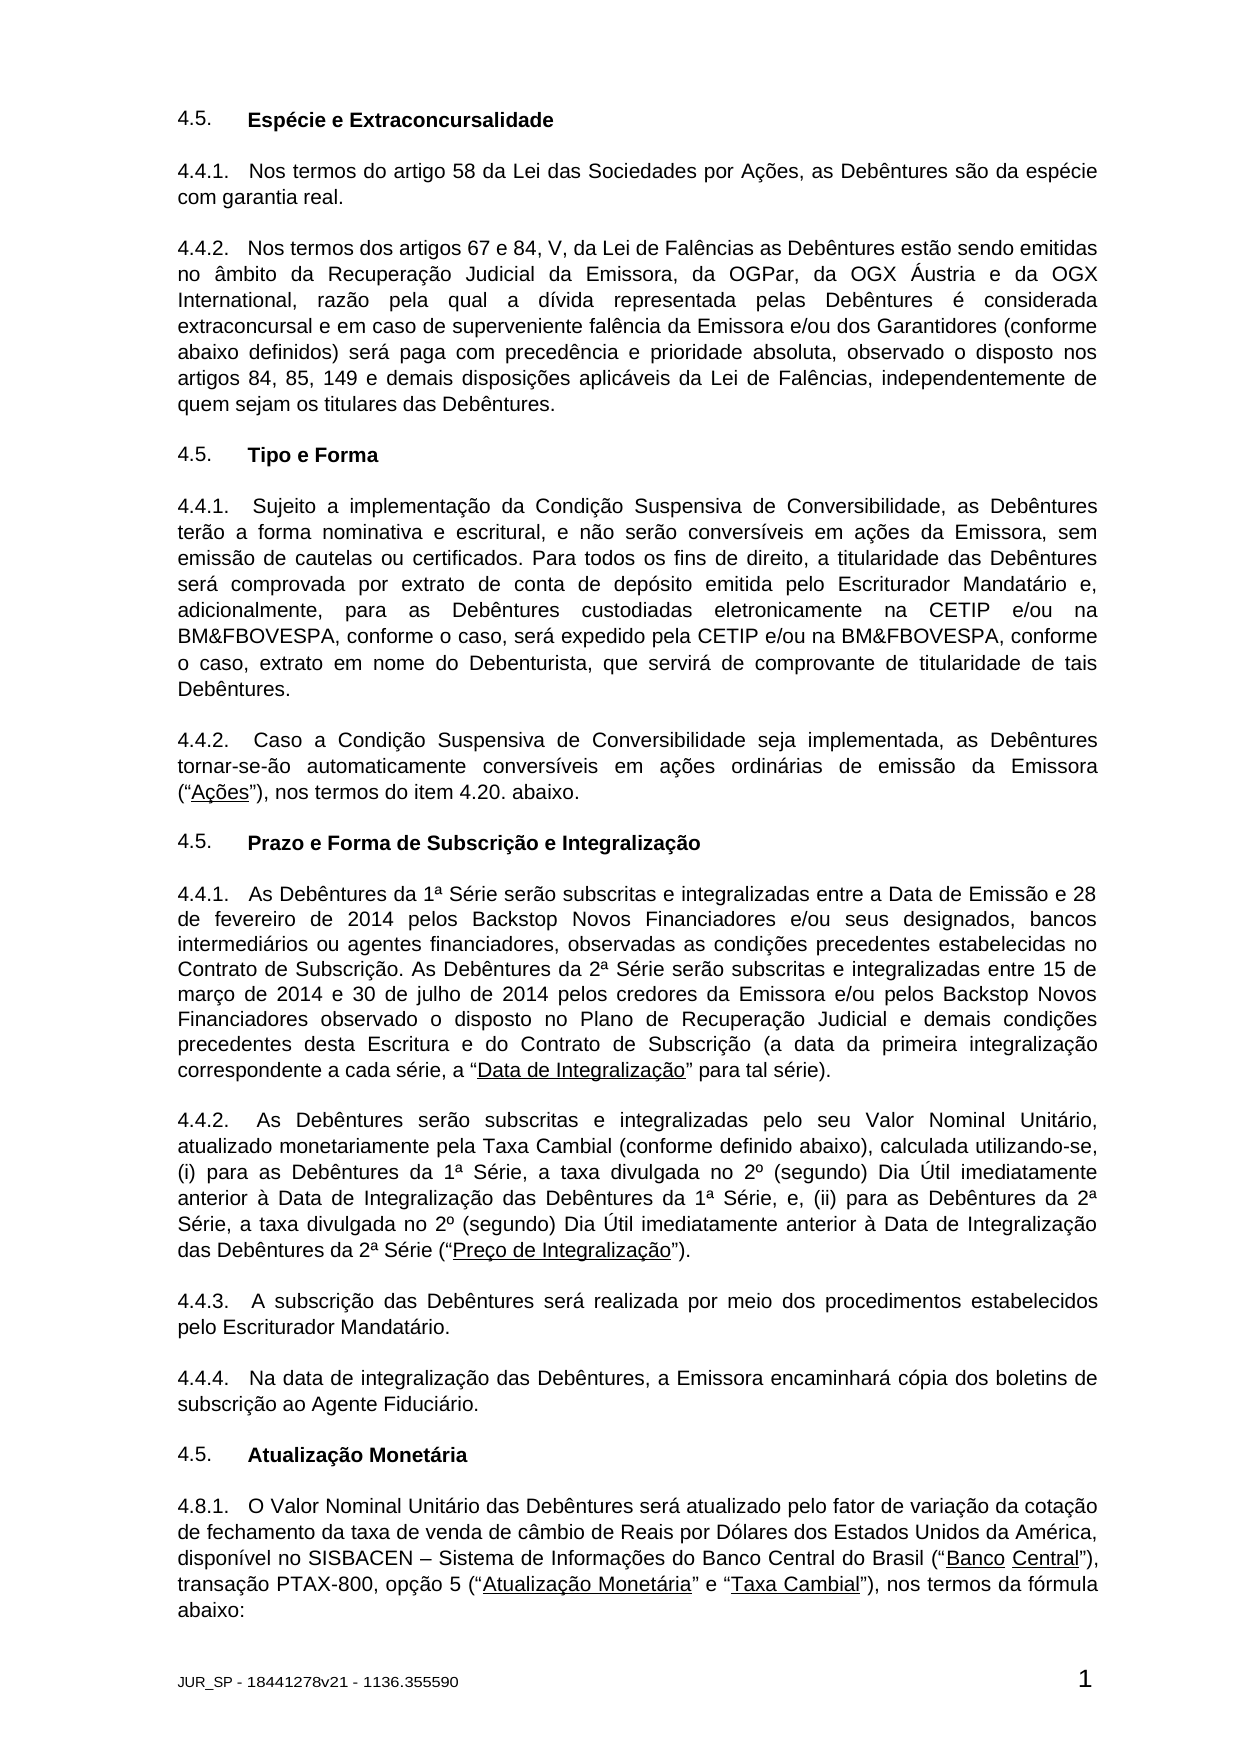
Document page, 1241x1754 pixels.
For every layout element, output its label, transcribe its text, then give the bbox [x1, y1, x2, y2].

list Tipo e Forma [177, 442, 403, 467]
list A subscrição das Debêntures será realizada por meio dos procedimentos estabelecidos pelo Escriturador Mandatário. [177, 1288, 1099, 1339]
list Nos termos do artigo 58 da Lei das Sociedades por Ações, as Debêntures são da espécie com garantia real. [177, 157, 1099, 208]
list O Valor Nominal Unitário das Debêntures será atualizado pelo fator de variação da cotação de fechamento da taxa de venda de câmbio de Reais por Dólares dos Estados Unidos da América, disponível no SISBACEN – Sistema de Informações do Banco Central do Brasil (“Banco Central”), transação PTAX-800, opção 5 (“Atualização Monetária” e “Taxa Cambial”), nos termos da fórmula abaixo: [177, 1493, 1099, 1622]
list Na data de integralização das Debêntures, a Emissora encaminhará cópia dos boletins de subscrição ao Agente Fiduciário. [177, 1365, 1099, 1416]
list Caso a Condição Suspensiva de Conversibilidade seja implementada, as Debêntures tornar-se-ão automaticamente conversíveis em ações ordinárias de emissão da Emissora (“Ações”), nos termos do item 4.20. abaixo. [177, 726, 1099, 803]
list As Debêntures da 1ª Série serão subscritas e integralizadas entre a Data de Emissão e 28 de fevereiro de 2014 pelos Backstop Novos Financiadores e/ou seus designados, bancos intermediários ou agentes financiadores, observadas as condições precedentes estabelecidas no Contrato de Subscrição. As Debêntures da 2ª Série serão subscritas e integralizadas entre 15 de março de 2014 e 30 de julho de 2014 pelos credores da Emissora e/ou pelos Backstop Novos Financiadores observado o disposto no Plano de Recuperação Judicial e demais condições precedentes desta Escritura e do Contrato de Subscrição (a data da primeira integralização correspondente a cada série, a “Data de Integralização” para tal série). [177, 881, 1099, 1081]
list Atualização Monetária [177, 1442, 478, 1467]
list Nos termos dos artigos 67 e 84, V, da Lei de Falências as Debêntures estão sendo emitidas no âmbito da Recuperação Judicial da Emissora, da OGPar, da OGX Áustria e da OGX International, razão pela qual a dívida representada pelas Debêntures é considerada extraconcursal e em caso de superveniente falência da Emissora e/ou dos Garantidores (conforme abaixo definidos) será paga com precedência e prioridade absoluta, observado o disposto nos artigos 84, 85, 149 e demais disposições aplicáveis da Lei de Falências, independentemente de quem sejam os titulares das Debêntures. [177, 234, 1099, 416]
list Espécie e Extraconcursalidade [177, 106, 565, 131]
list Sujeito a implementação da Condição Suspensiva de Conversibilidade, as Debêntures terão a forma nominativa e escritural, e não serão conversíveis em ações da Emissora, sem emissão de cautelas ou certificados. Para todos os fins de direito, a titularidade das Debêntures será comprovada por extrato de conta de depósito emitida pelo Escriturador Mandatário e, adicionalmente, para as Debêntures custodiadas eletronicamente na CETIP e/ou na BM&FBOVESPA, conforme o caso, será expedido pela CETIP e/ou na BM&FBOVESPA, conforme o caso, extrato em nome do Debenturista, que servirá de comprovante de titularidade de tais Debêntures. [177, 493, 1099, 700]
list As Debêntures serão subscritas e integralizadas pelo seu Valor Nominal Unitário, atualizado monetariamente pela Taxa Cambial (conforme definido abaixo), calculada utilizando-se, (i) para as Debêntures da 1ª Série, a taxa divulgada no 2º (segundo) Dia Útil imediatamente anterior à Data de Integralização das Debêntures da 1ª Série, e, (ii) para as Debêntures da 2ª Série, a taxa divulgada no 2º (segundo) Dia Útil imediatamente anterior à Data de Integralização das Debêntures da 2ª Série (“Preço de Integralização”). [177, 1106, 1099, 1262]
list Prazo e Forma de Subscrição e Integralização [177, 829, 725, 854]
